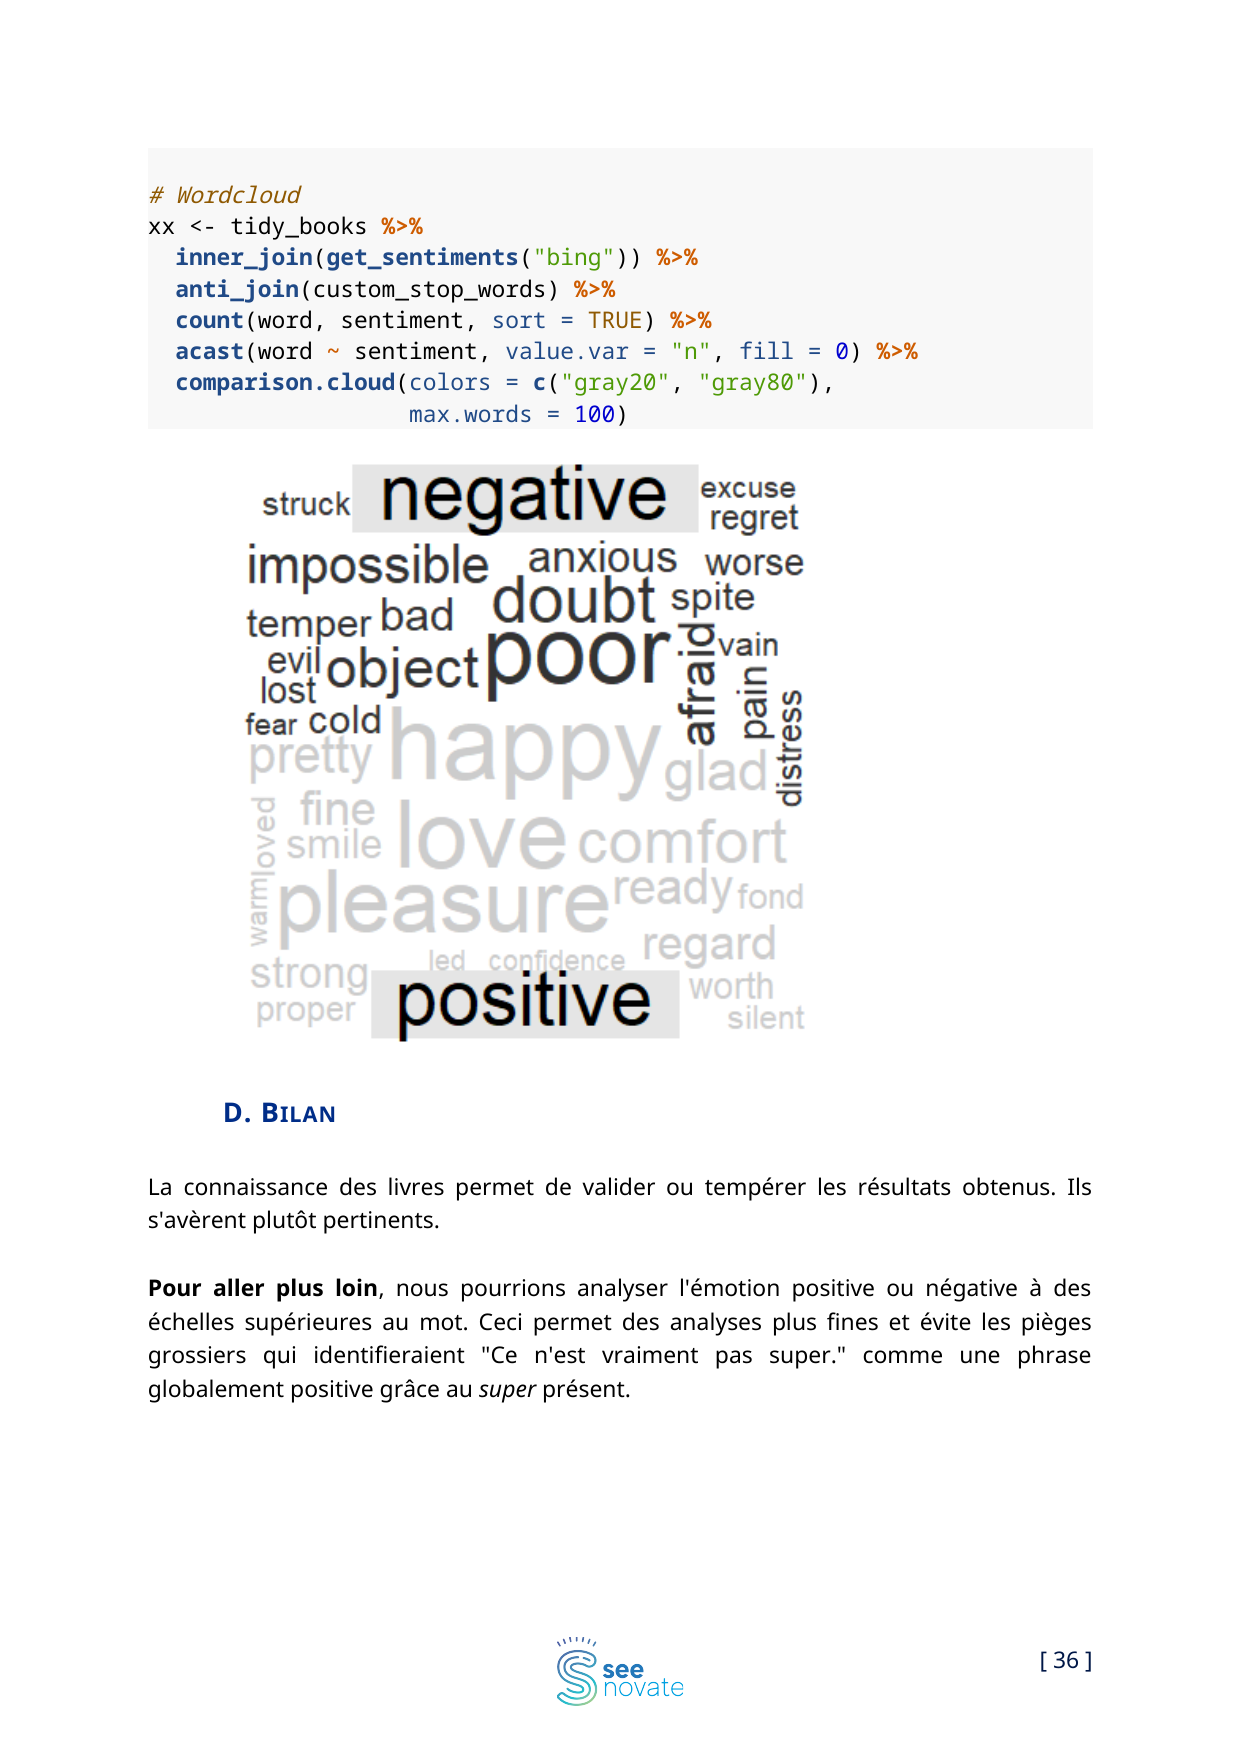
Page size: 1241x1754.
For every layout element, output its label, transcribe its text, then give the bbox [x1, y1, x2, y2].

text Pour aller plus loin, nous pourrions analyser l'émotion positive ou négative à des échelles supérieures au mot. Ceci permet des analyses plus fines et évite les pièges grossiers qui identifieraient "Ce n'est vraiment pas super." comme une phrase globalement positive grâce au super présent. [148, 1272, 1093, 1404]
text La connaissance des livres permet de valider ou tempérer les résultats obtenus. Ils s'avèrent plutôt pertinents. [148, 1171, 1093, 1236]
picture [557, 1637, 684, 1706]
picture [147, 449, 905, 1056]
subtitle Bilan [223, 1093, 1093, 1130]
